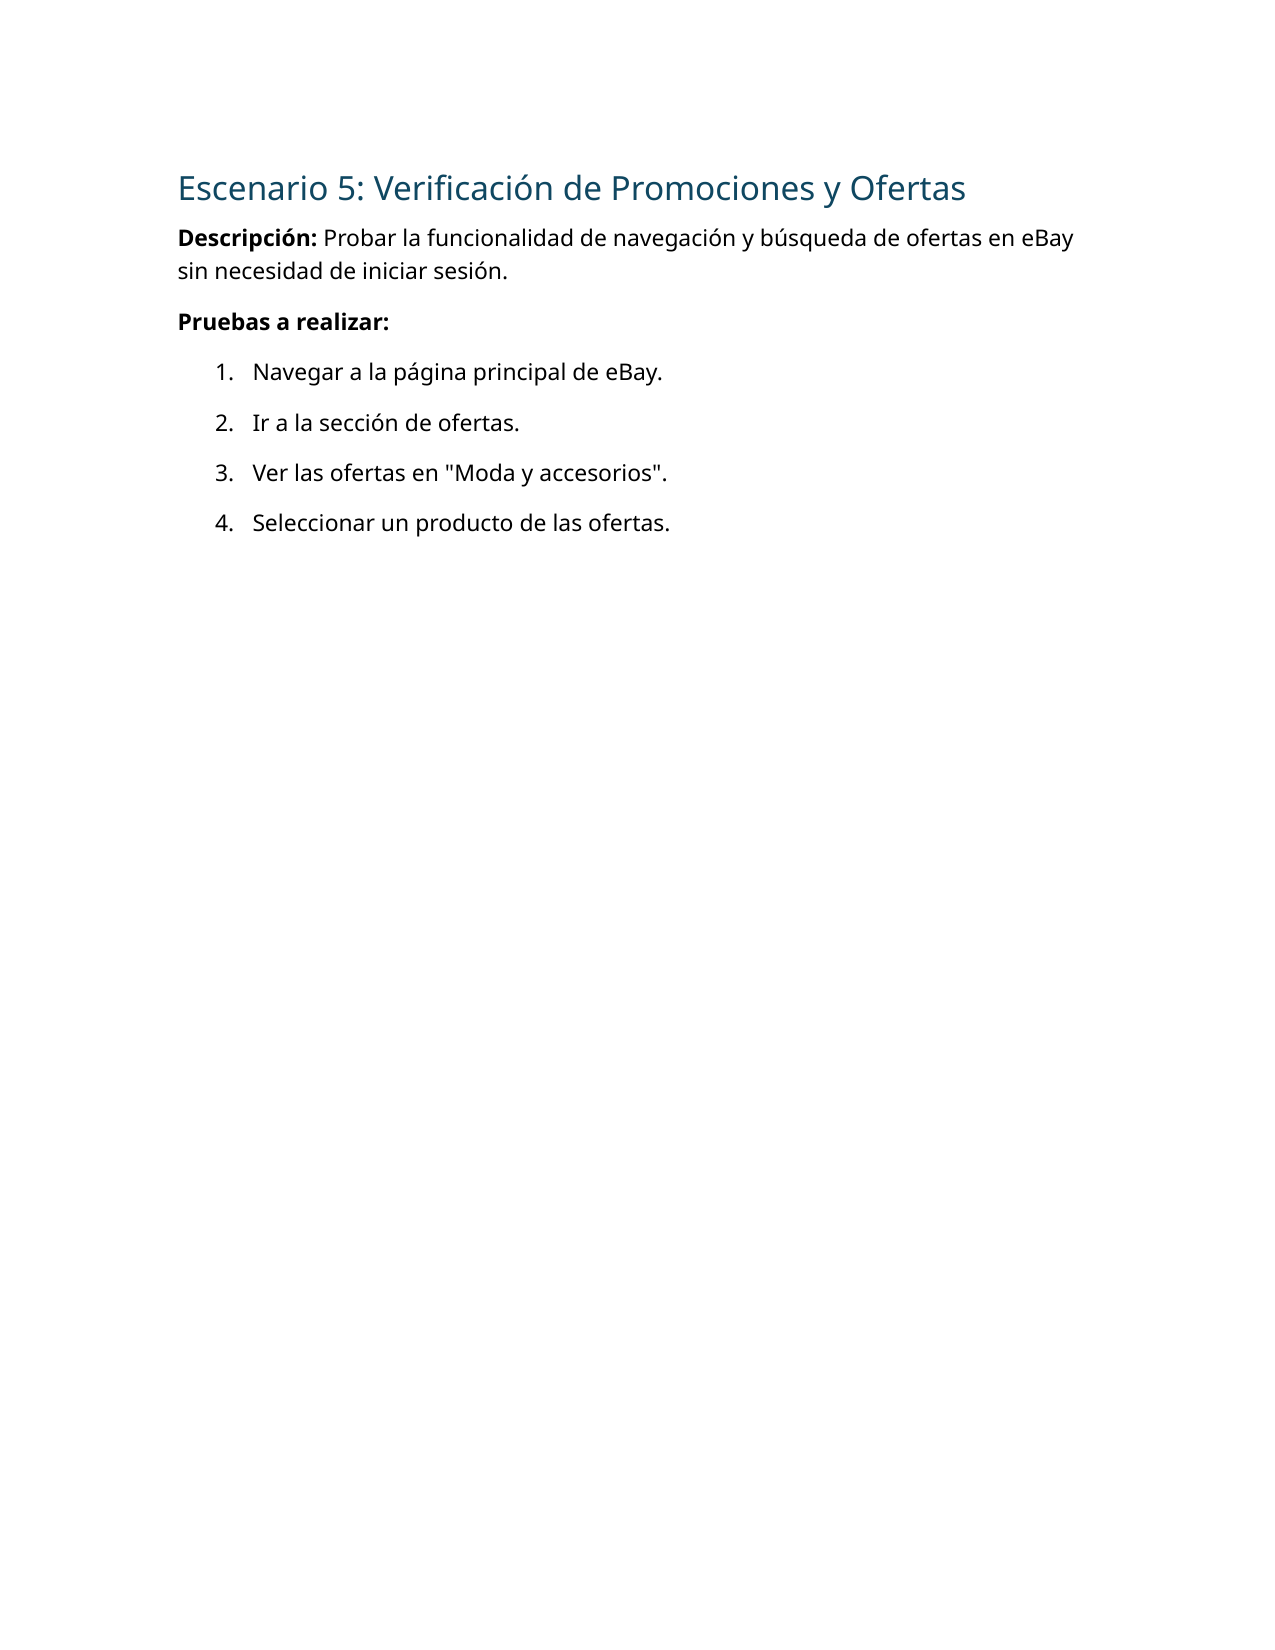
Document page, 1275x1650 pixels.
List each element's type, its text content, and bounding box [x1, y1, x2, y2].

list Seleccionar un producto de las ofertas. [215, 507, 1098, 539]
list Ir a la sección de ofertas. [215, 407, 1098, 438]
subtitle Escenario 5: Verificación de Promociones y Ofertas [177, 164, 1098, 210]
list Navegar a la página principal de eBay. [215, 356, 1098, 387]
text Descripción: Probar la funcionalidad de navegación y búsqueda de ofertas en eBay sin necesidad de iniciar sesión. [177, 222, 1098, 287]
list Ver las ofertas en "Moda y accesorios". [215, 457, 1098, 488]
text Pruebas a realizar: [177, 306, 1098, 337]
